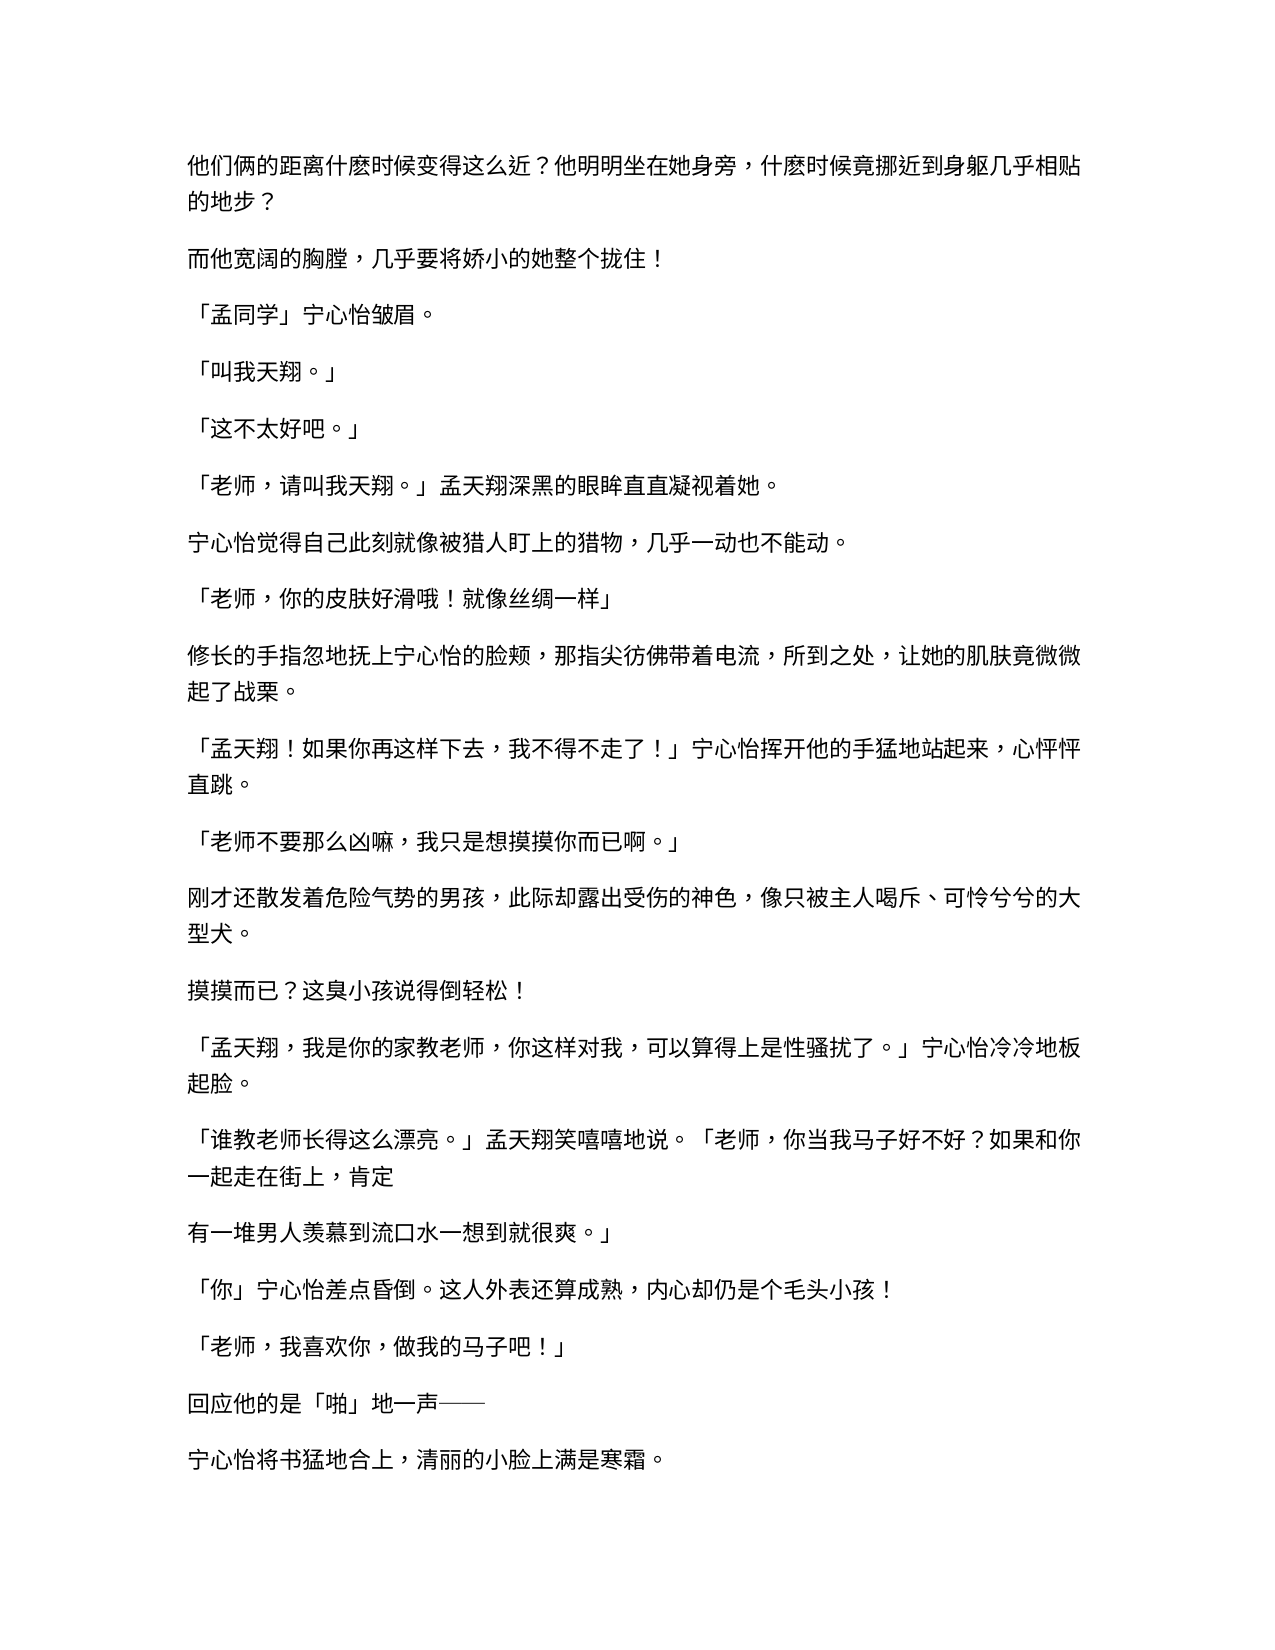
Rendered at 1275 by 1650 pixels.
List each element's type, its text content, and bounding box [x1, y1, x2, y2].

text 刚才还散发着危险气势的男孩，此际却露出受伤的神色，像只被主人喝斥、可怜兮兮的大型犬。 [187, 882, 1087, 949]
text 「这不太好吧。」 [187, 413, 1087, 444]
text 「孟天翔，我是你的家教老师，你这样对我，可以算得上是性骚扰了。」宁心怡冷冷地板起脸。 [187, 1032, 1087, 1099]
text 宁心怡觉得自己此刻就像被猎人盯上的猎物，几乎一动也不能动。 [187, 527, 1087, 558]
text 「老师，我喜欢你，做我的马子吧！」 [187, 1331, 1087, 1362]
text 回应他的是「啪」地一声── [187, 1387, 1087, 1419]
text 「孟天翔！如果你再这样下去，我不得不走了！」宁心怡挥开他的手猛地站起来，心怦怦直跳。 [187, 733, 1087, 800]
text 「叫我天翔。」 [187, 356, 1087, 387]
text 而他宽阔的胸膛，几乎要将娇小的她整个拢住！ [187, 243, 1087, 274]
text 宁心怡将书猛地合上，清丽的小脸上满是寒霜。 [187, 1444, 1087, 1476]
text 「你」宁心怡差点昏倒。这人外表还算成熟，内心却仍是个毛头小孩！ [187, 1274, 1087, 1305]
text 「谁教老师长得这么漂亮。」孟天翔笑嘻嘻地说。「老师，你当我马子好不好？如果和你一起走在街上，肯定 [187, 1124, 1087, 1192]
text 「孟同学」宁心怡皱眉。 [187, 299, 1087, 331]
text 修长的手指忽地抚上宁心怡的脸颊，那指尖彷佛带着电流，所到之处，让她的肌肤竟微微起了战栗。 [187, 640, 1087, 707]
text 「老师，请叫我天翔。」孟天翔深黑的眼眸直直凝视着她。 [187, 470, 1087, 501]
text 「老师，你的皮肤好滑哦！就像丝绸一样」 [187, 583, 1087, 614]
text 有一堆男人羡慕到流口水一想到就很爽。」 [187, 1217, 1087, 1248]
text 摸摸而已？这臭小孩说得倒轻松！ [187, 975, 1087, 1006]
text 他们俩的距离什麽时候变得这么近？他明明坐在她身旁，什麽时候竟挪近到身躯几乎相贴的地步？ [187, 150, 1087, 217]
text 「老师不要那么凶嘛，我只是想摸摸你而已啊。」 [187, 826, 1087, 857]
